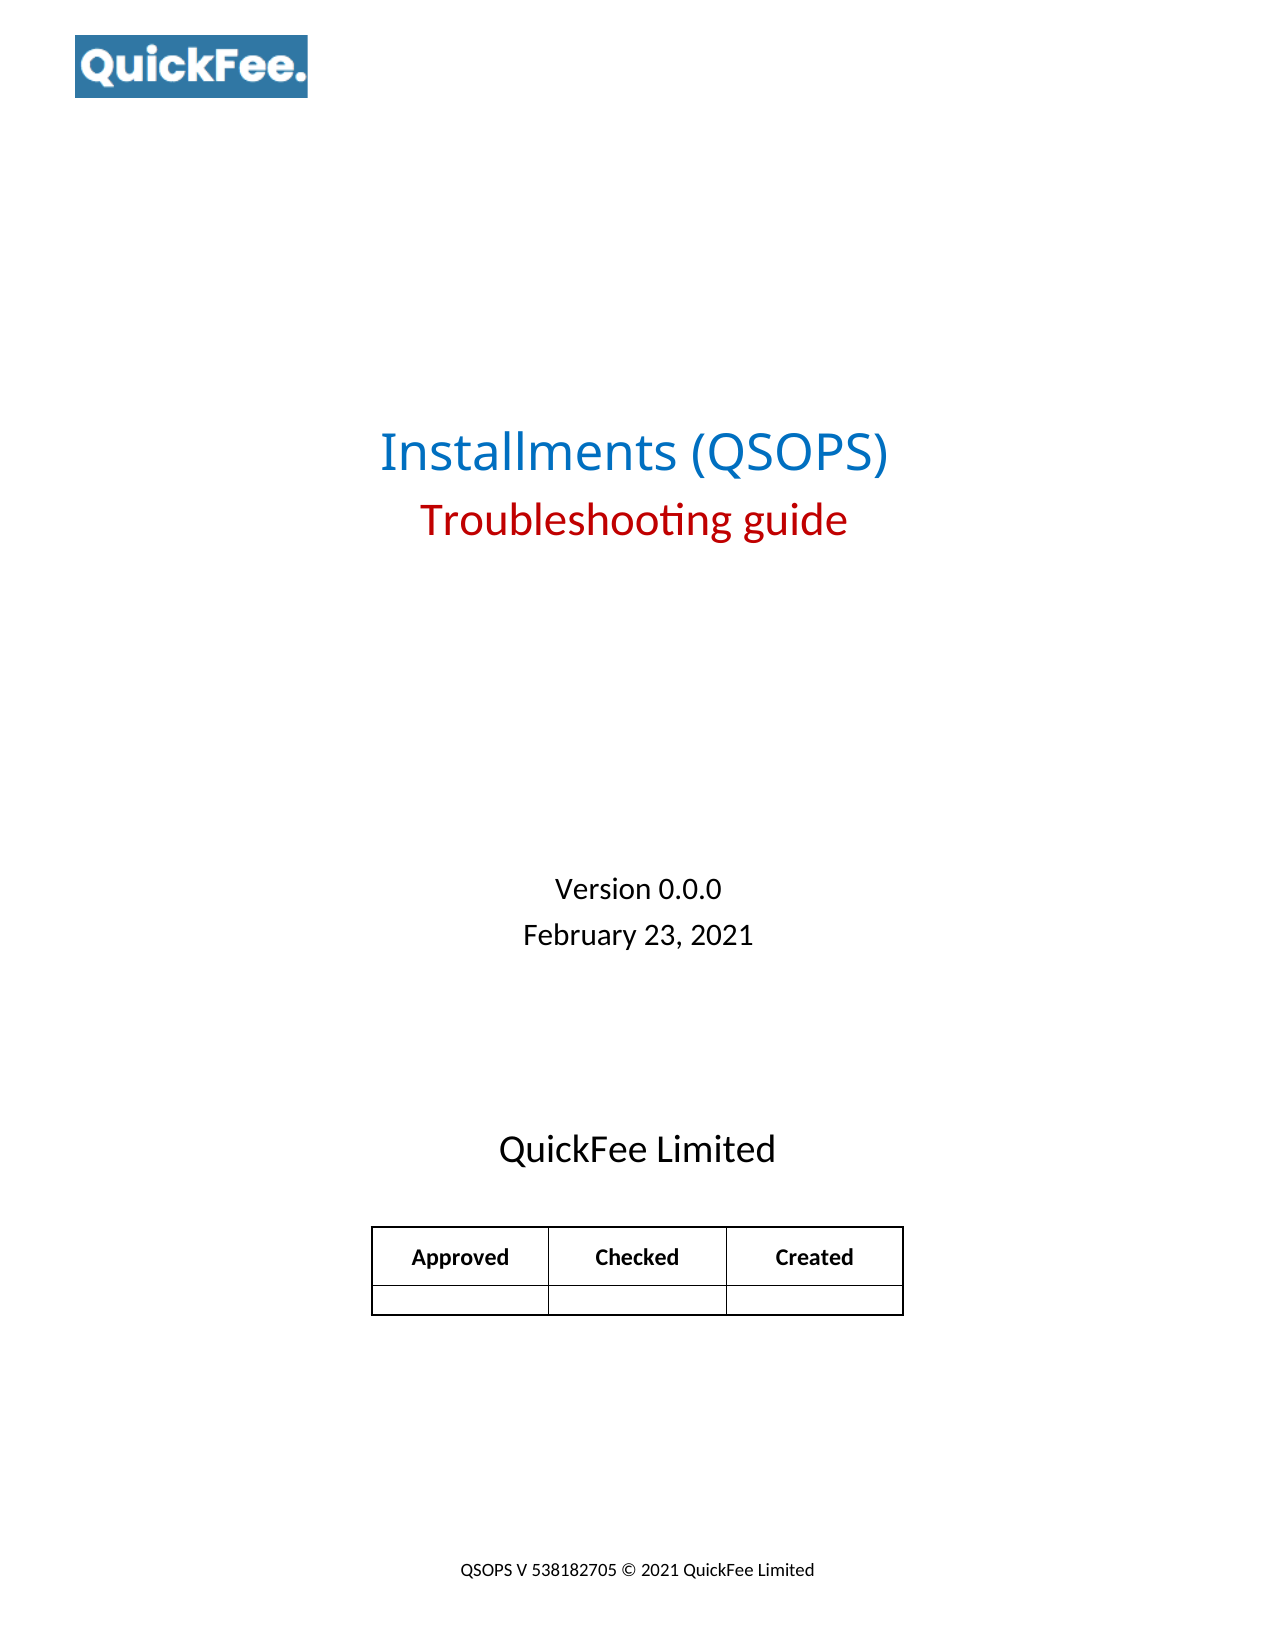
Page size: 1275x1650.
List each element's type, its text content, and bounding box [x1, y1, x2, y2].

picture [75, 35, 308, 98]
text QuickFee Limited [75, 1124, 1200, 1172]
text Version 0.0.0 [77, 869, 1200, 908]
table_header Checked [549, 1228, 726, 1285]
table_cell [373, 1286, 548, 1314]
text Troubleshooting guide [75, 490, 1193, 547]
table_header Created [727, 1228, 902, 1285]
text Installments (QSOPS) [75, 415, 1193, 485]
text February 23, 2021 [77, 915, 1200, 953]
table_cell [727, 1286, 902, 1314]
table_header Approved [373, 1228, 548, 1285]
table_cell [549, 1286, 726, 1314]
